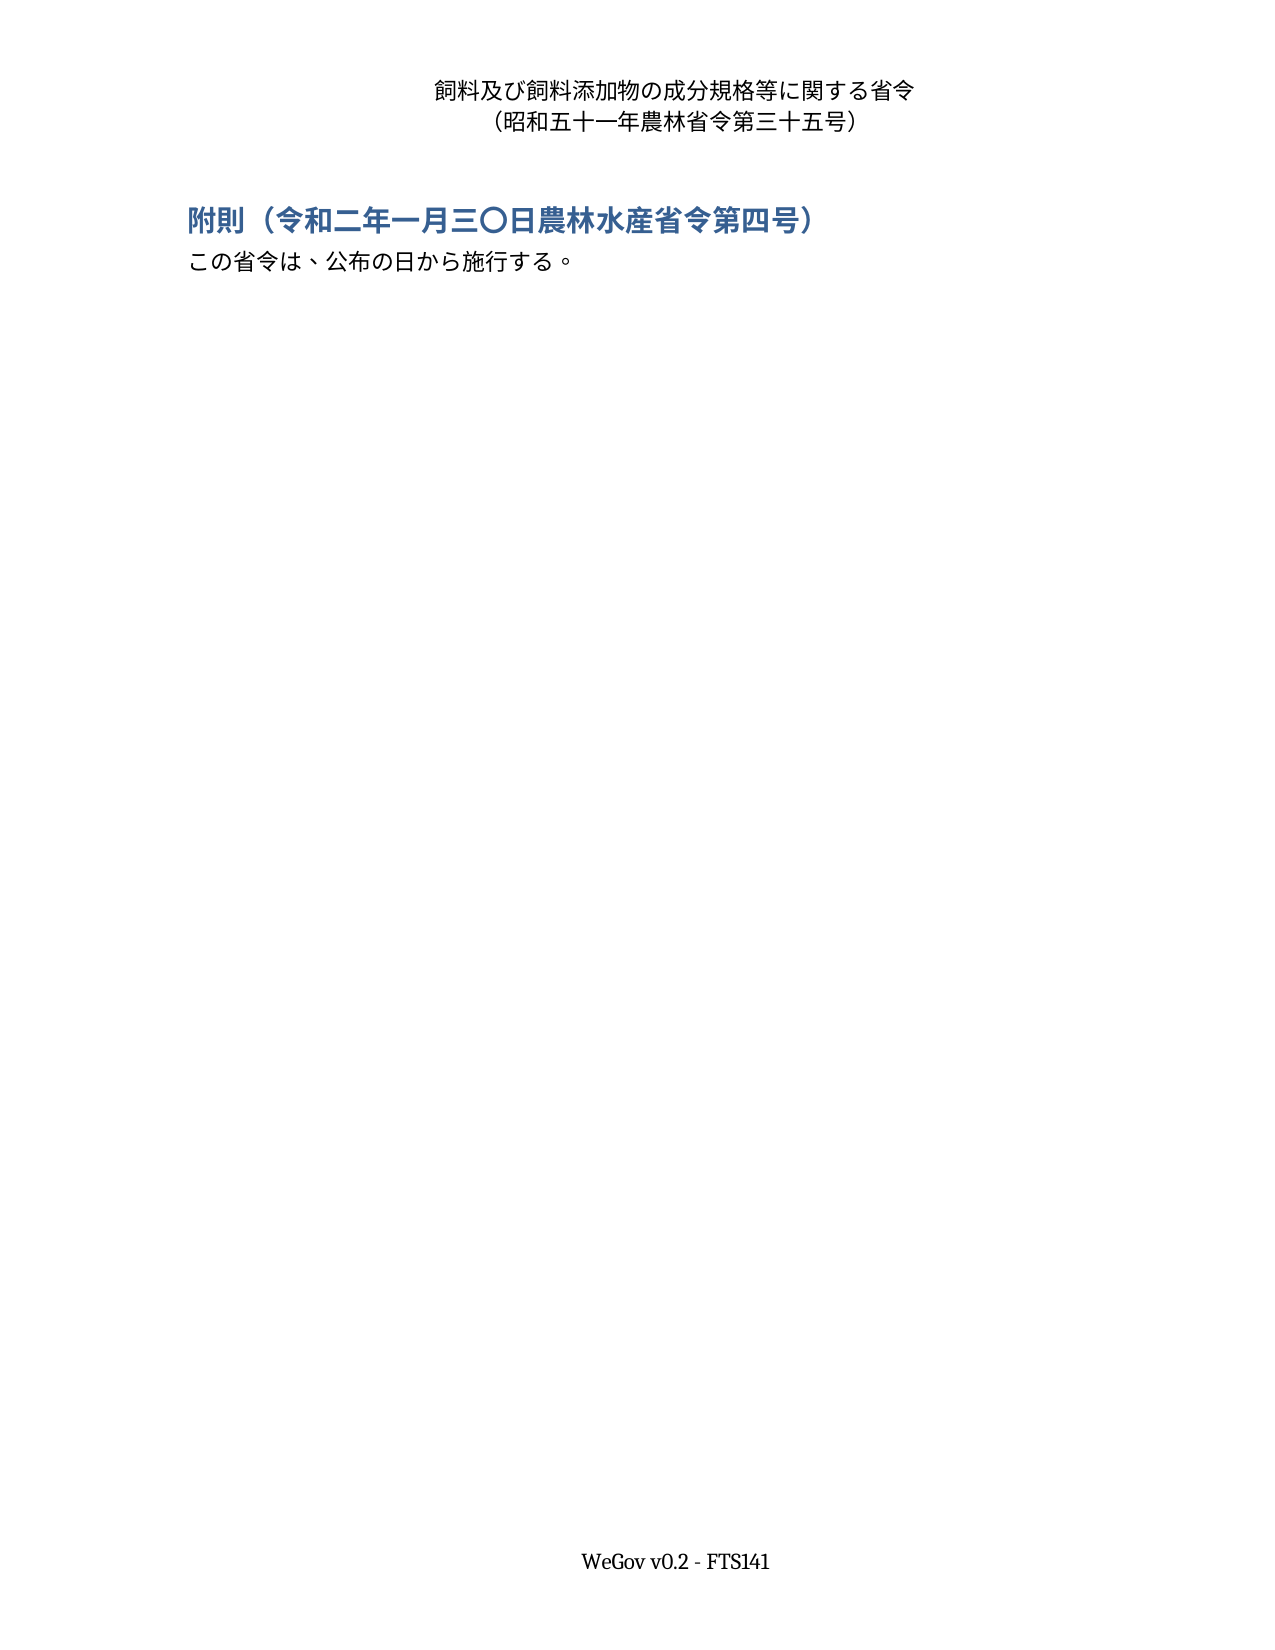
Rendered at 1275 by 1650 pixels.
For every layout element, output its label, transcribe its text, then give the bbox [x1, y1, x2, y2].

subtitle 附則（令和二年一月三〇日農林水産省令第四号） [187, 200, 1087, 240]
text この省令は、公布の日から施行する。 [187, 246, 1087, 277]
